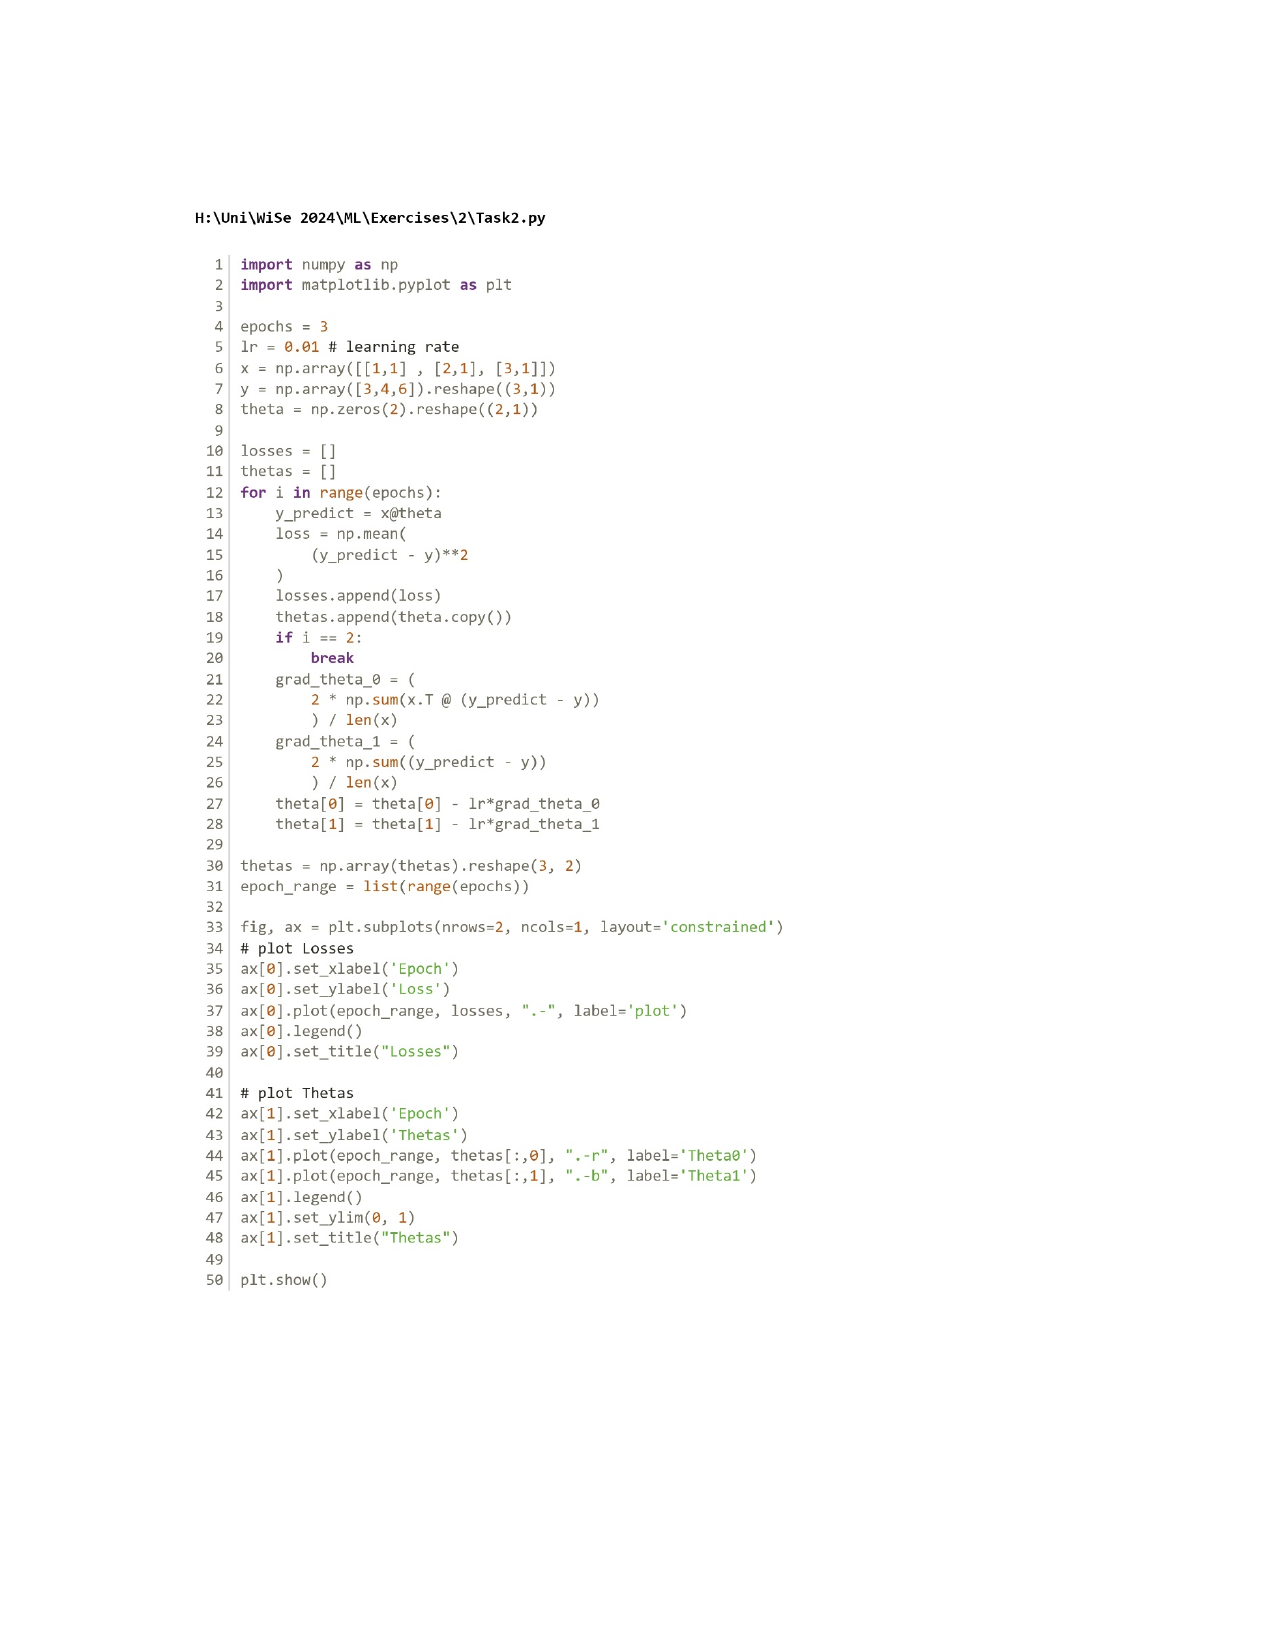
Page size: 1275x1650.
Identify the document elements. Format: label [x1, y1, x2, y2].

picture [150, 150, 1125, 1412]
